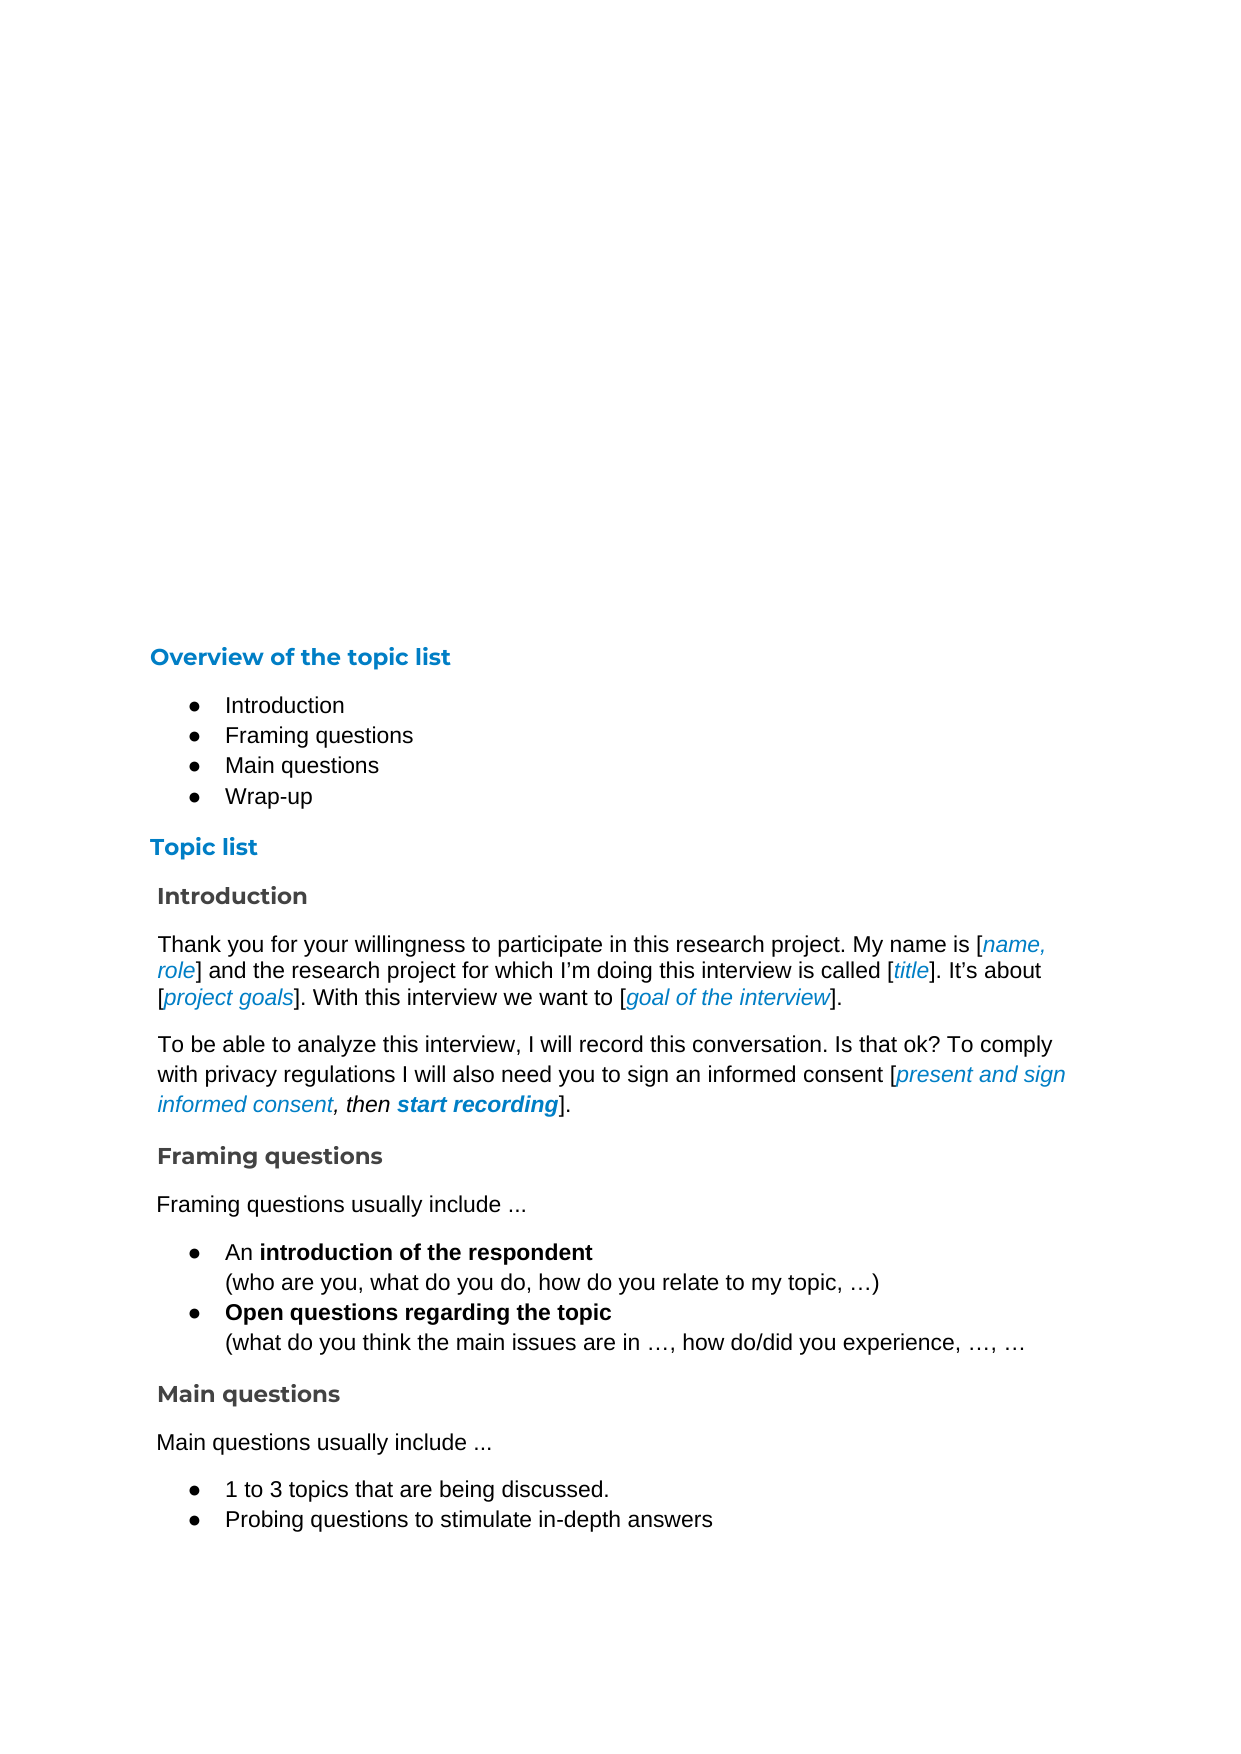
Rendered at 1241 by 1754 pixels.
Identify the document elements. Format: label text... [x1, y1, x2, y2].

text To be able to analyze this interview, I will record this conversation. Is that ok? To comply with privacy regulations I will also need you to sign an informed consent [present and sign informed consent, then start recording]. [157, 1031, 1090, 1118]
text Main questions usually include ... [156, 1429, 1090, 1455]
subtitle Main questions [157, 1380, 1090, 1408]
list Main questions [187, 752, 1090, 779]
subtitle Topic list [150, 834, 1090, 862]
list An introduction of the respondent (who are you, what do you do, how do you relate to my topic, …) [187, 1238, 1090, 1295]
list Probing questions to stimulate in-depth answers [187, 1506, 1090, 1533]
subtitle Introduction [157, 882, 1090, 910]
text Thank you for your willingness to participate in this research project. My name is [name, role] and the research project for which I’m doing this interview is called [title]. It’s about [project goals]. With this interview we want to [goal of the interview]. [157, 931, 1090, 1010]
list 1 to 3 topics that are being discussed. [187, 1476, 1090, 1502]
list Wrap-up [187, 783, 1090, 809]
text Framing questions usually include ... [156, 1191, 1090, 1218]
list Open questions regarding the topic (what do you think the main issues are in …, how do/did you experience, …, … [187, 1299, 1090, 1355]
subtitle Framing questions [157, 1142, 1090, 1170]
subtitle Overview of the topic list [150, 643, 1090, 671]
list Framing questions [187, 722, 1090, 748]
list Introduction [187, 692, 1090, 718]
